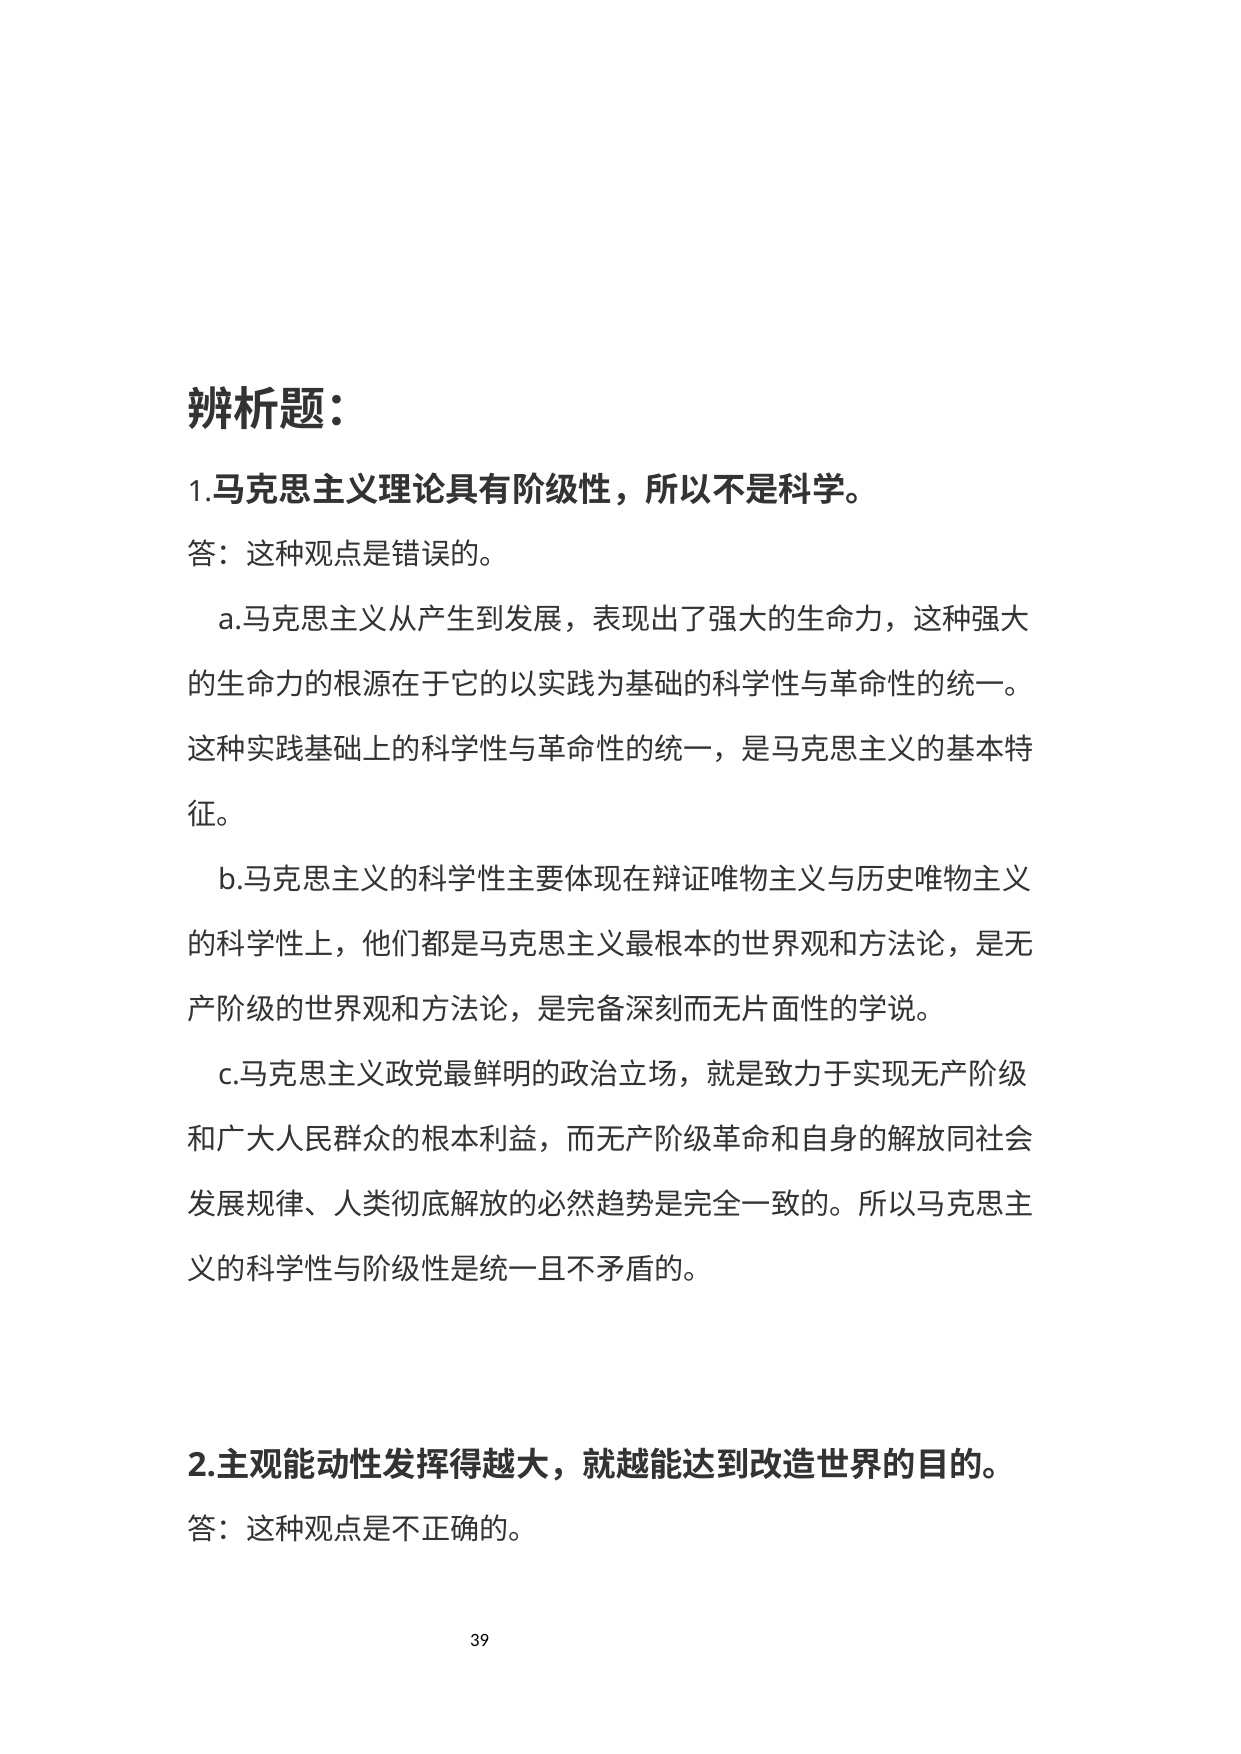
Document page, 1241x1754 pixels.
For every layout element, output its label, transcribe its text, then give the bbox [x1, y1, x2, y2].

list 辨析题： [187, 357, 1053, 454]
list c.马克思主义政党最鲜明的政治立场，就是致力于实现无产阶级和广大人民群众的根本利益，而无产阶级革命和自身的解放同社会发展规律、人类彻底解放的必然趋势是完全一致的。所以马克思主义的科学性与阶级性是统一且不矛盾的。 [187, 1039, 1053, 1299]
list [187, 1429, 1053, 1559]
list 马克思主义理论具有阶级性，所以不是科学。 答：这种观点是错误的。 a.马克思主义从产生到发展，表现出了强大的生命力，这种强大的生命力的根源在于它的以实践为基础的科学性与革命性的统一。这种实践基础上的科学性与革命性的统一，是马克思主义的基本特征。 [187, 454, 1053, 844]
list b.马克思主义的科学性主要体现在辩证唯物主义与历史唯物主义的科学性上，他们都是马克思主义最根本的世界观和方法论，是无产阶级的世界观和方法论，是完备深刻而无片面性的学说。 [187, 844, 1053, 1039]
